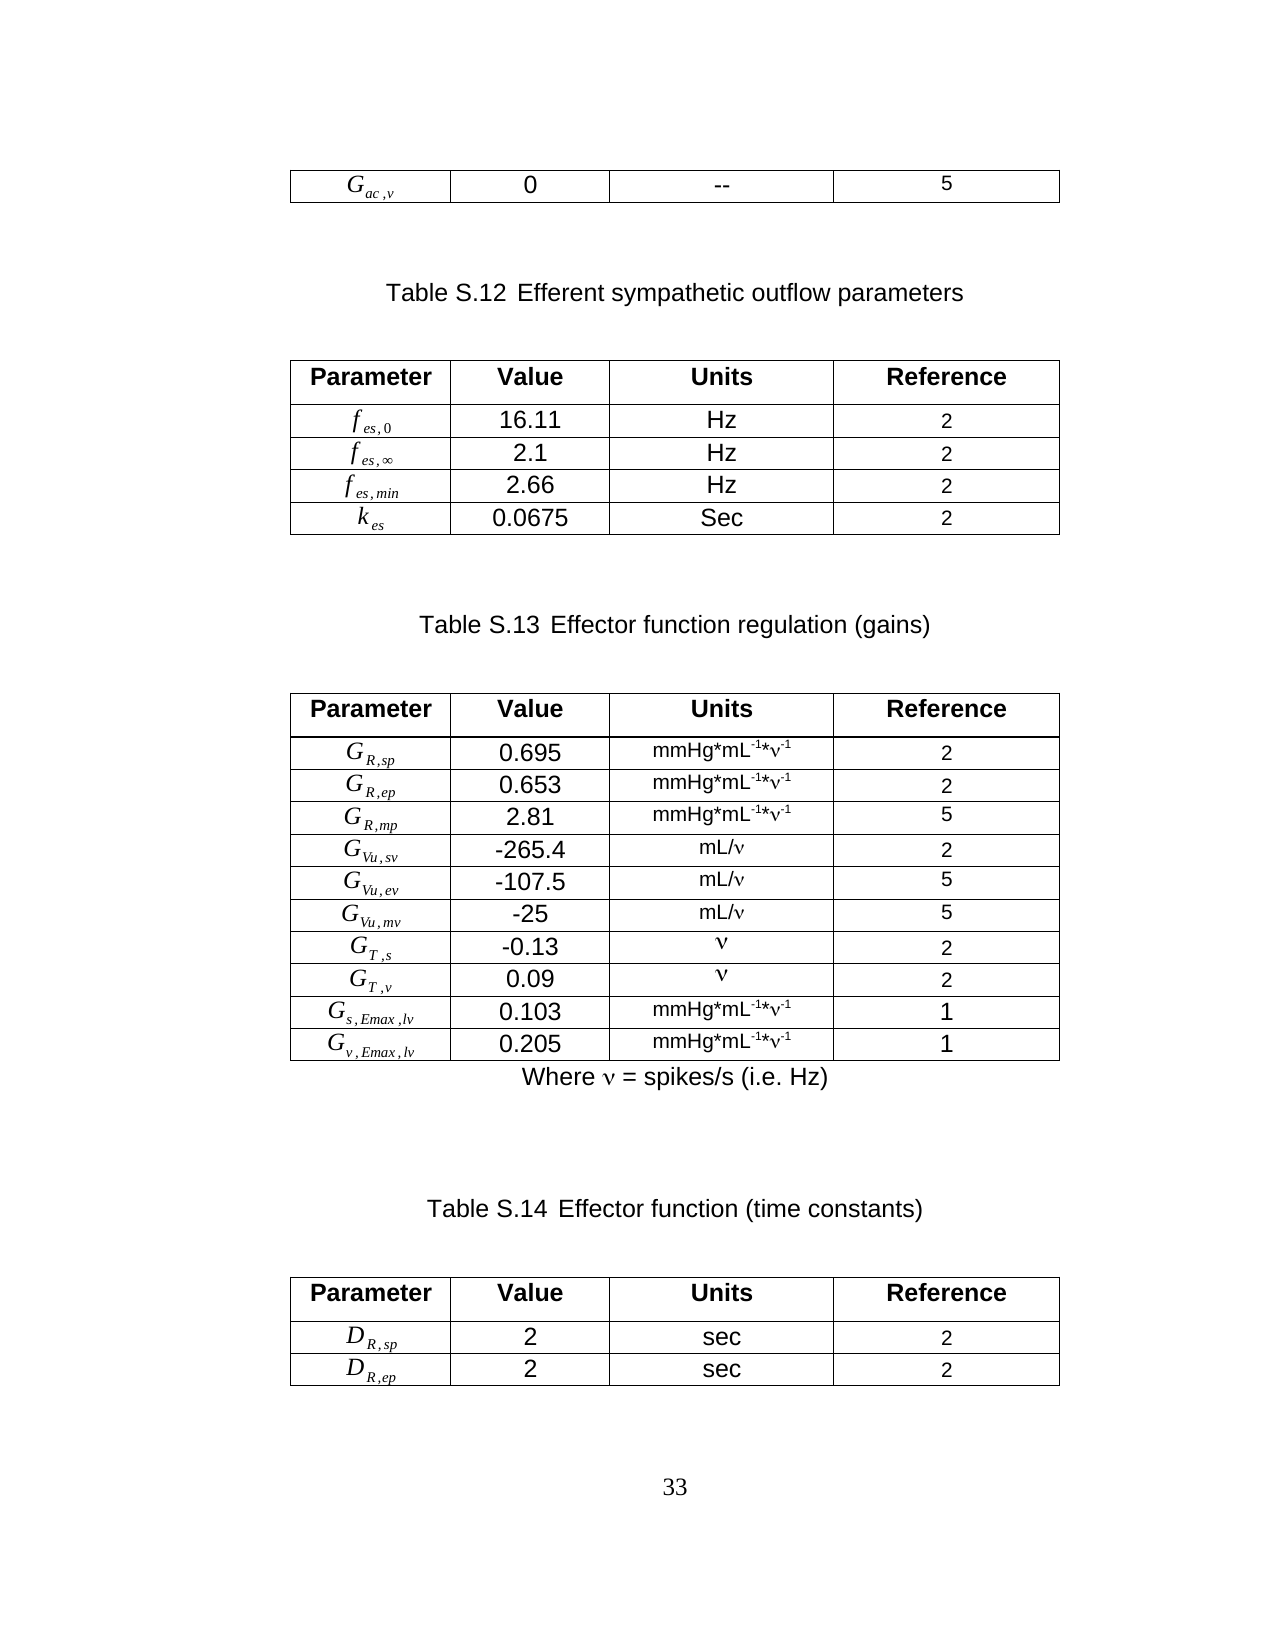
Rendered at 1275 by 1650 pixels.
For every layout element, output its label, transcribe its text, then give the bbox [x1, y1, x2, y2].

table_cell [291, 171, 450, 202]
table_cell [291, 1354, 450, 1385]
table_header Value [451, 1278, 609, 1321]
table_cell 1 [834, 1029, 1059, 1060]
table_cell 2 [451, 1354, 609, 1385]
table_cell -25 [451, 900, 609, 931]
table_cell sec [610, 1322, 833, 1353]
table_cell 2 [834, 835, 1059, 866]
table_cell [291, 405, 450, 437]
table_cell [291, 1029, 450, 1060]
table_cell 2 [834, 738, 1059, 769]
table_cell 2 [834, 405, 1059, 437]
table_header Value [451, 361, 609, 404]
table_cell 2.81 [451, 802, 609, 834]
table_cell [291, 964, 450, 996]
table_header Units [610, 1278, 833, 1321]
table_cell 2 [834, 964, 1059, 996]
table_cell -265.4 [451, 835, 609, 866]
list S.13 Effector function regulation (gains) [240, 610, 1110, 639]
list S.12 Efferent sympathetic outflow parameters [240, 278, 1110, 307]
table_cell 5 [834, 171, 1059, 202]
table_cell 2 [834, 770, 1059, 801]
table_cell [291, 867, 450, 898]
table_cell [291, 997, 450, 1028]
table_cell 0 [451, 171, 609, 202]
table_cell -0.13 [451, 932, 609, 963]
table_cell 2.66 [451, 470, 609, 502]
table_header Units [610, 361, 833, 404]
table_cell mmHg*mL-1*-1 [610, 770, 833, 801]
table_cell 5 [834, 900, 1059, 931]
table_cell 2 [834, 503, 1059, 534]
table_header Reference [834, 1278, 1059, 1321]
table_cell -107.5 [451, 867, 609, 898]
table_cell [291, 932, 450, 963]
table_cell Hz [610, 405, 833, 437]
table_cell 0.0675 [451, 503, 609, 534]
table_cell mL/ [610, 867, 833, 898]
table_header Units [610, 694, 833, 736]
table_cell 0.09 [451, 964, 609, 996]
table_cell [291, 1322, 450, 1353]
table_cell [291, 900, 450, 931]
table_cell 2 [834, 438, 1059, 469]
list S.14 Effector function (time constants) [240, 1194, 1110, 1223]
table_cell [291, 802, 450, 834]
table_cell mmHg*mL-1*-1 [610, 997, 833, 1028]
table_header Reference [834, 694, 1059, 736]
table_cell mmHg*mL-1*-1 [610, 738, 833, 769]
table_cell Hz [610, 470, 833, 502]
table_cell 1 [834, 997, 1059, 1028]
table_cell [291, 503, 450, 534]
table_cell 2.1 [451, 438, 609, 469]
text Where = spikes/s (i.e. Hz) [240, 1061, 1110, 1090]
table_cell [291, 738, 450, 769]
table_cell 2 [451, 1322, 609, 1353]
table_header Parameter [291, 1278, 450, 1321]
table_cell Hz [610, 438, 833, 469]
table_cell 2 [834, 932, 1059, 963]
table_cell 0.205 [451, 1029, 609, 1060]
table_cell mL/ [610, 900, 833, 931]
table_cell [291, 835, 450, 866]
table_cell [610, 932, 833, 963]
table_cell [291, 438, 450, 469]
table_cell 2 [834, 1322, 1059, 1353]
table_header Parameter [291, 361, 450, 404]
table_cell mmHg*mL-1*-1 [610, 802, 833, 834]
table_cell 5 [834, 867, 1059, 898]
table_cell mmHg*mL-1*-1 [610, 1029, 833, 1060]
table_cell 5 [834, 802, 1059, 834]
table_cell [291, 470, 450, 502]
table_header Parameter [291, 694, 450, 736]
table_cell 0.103 [451, 997, 609, 1028]
table_cell -- [610, 171, 833, 202]
table_cell sec [610, 1354, 833, 1385]
table_cell 0.695 [451, 738, 609, 769]
table_header Reference [834, 361, 1059, 404]
table_cell 2 [834, 470, 1059, 502]
table_cell [291, 770, 450, 801]
table_cell 16.11 [451, 405, 609, 437]
table_cell Sec [610, 503, 833, 534]
table_cell 2 [834, 1354, 1059, 1385]
table_header Value [451, 694, 609, 736]
table_cell mL/ [610, 835, 833, 866]
table_cell 0.653 [451, 770, 609, 801]
table_cell [610, 964, 833, 996]
